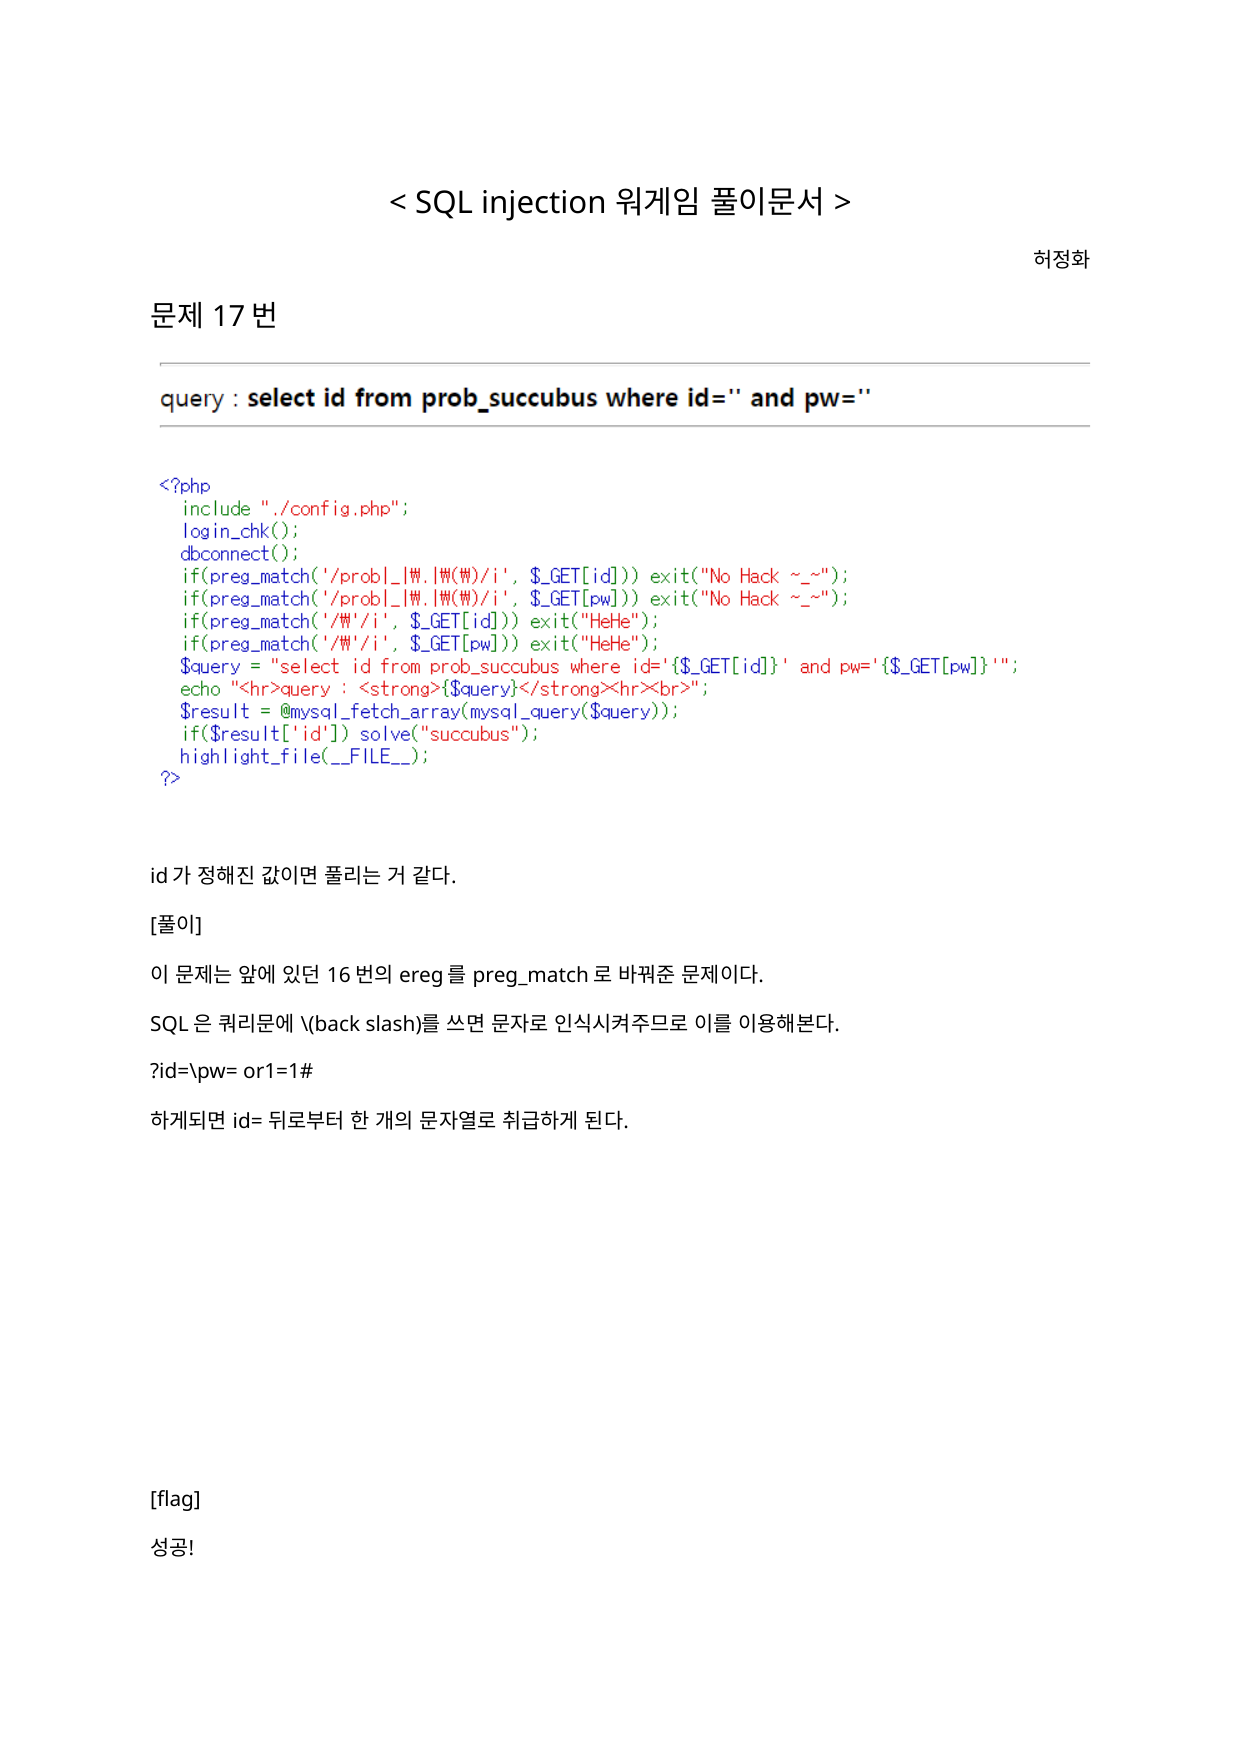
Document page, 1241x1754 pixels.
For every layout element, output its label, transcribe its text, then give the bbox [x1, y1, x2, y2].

text id가 정해진 값이면 풀리는 거 같다. [150, 859, 1090, 889]
text 성공! [150, 1532, 1090, 1562]
text [flag] [150, 1484, 1090, 1513]
text [풀이] [150, 908, 1090, 939]
text 허정화 [150, 243, 1090, 273]
text 이 문제는 앞에 있던 16번의 ereg를 preg_match로 바꿔준 문제이다. [150, 958, 1090, 988]
text SQL은 쿼리문에 \(back slash)를 쓰면 문자로 인식시켜주므로 이를 이용해본다. [150, 1007, 1090, 1037]
text ?id=\pw= or1=1# [150, 1057, 1090, 1085]
text < SQL injection 워게임 풀이문서 > [150, 177, 1090, 223]
picture [150, 354, 1091, 841]
text 하게되면 id= 뒤로부터 한 개의 문자열로 취급하게 된다. [150, 1104, 1090, 1134]
text 문제 17번 [150, 292, 1090, 334]
